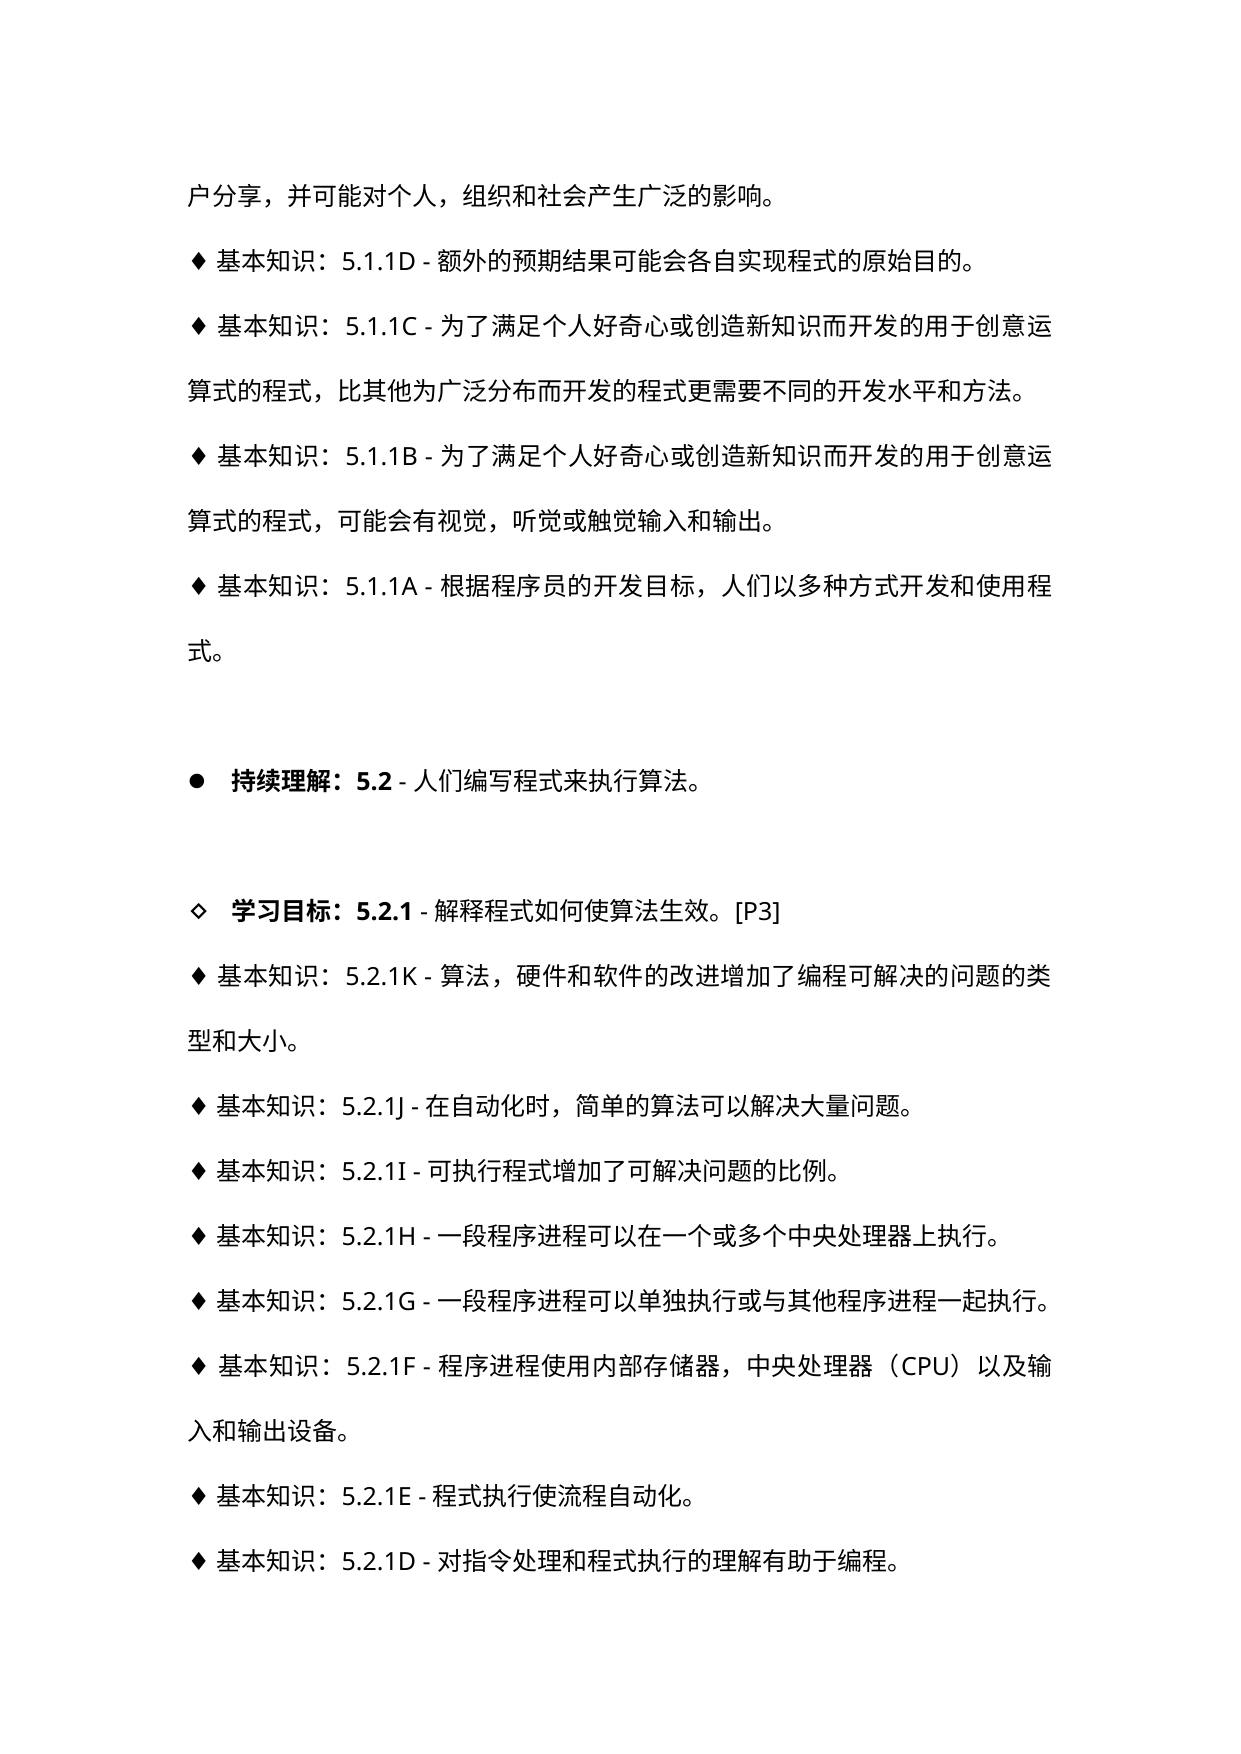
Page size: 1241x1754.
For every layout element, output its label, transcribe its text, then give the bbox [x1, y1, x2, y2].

list ♦ 基本知识：5.1.1D - 额外的预期结果可能会各自实现程式的原始目的。 [187, 227, 1053, 292]
list ♦ 基本知识：5.2.1I - 可执行程式增加了可解决问题的比例。 [187, 1137, 1053, 1202]
list ♦ 基本知识：5.2.1G - 一段程序进程可以单独执行或与其他程序进程一起执行。 [187, 1267, 1053, 1332]
list 持续理解：5.2 - 人们编写程式来执行算法。 [187, 747, 1053, 812]
list ♦ 基本知识：5.2.1E - 程式执行使流程自动化。 [187, 1462, 1053, 1527]
list ♦ 基本知识：5.1.1B - 为了满足个人好奇心或创造新知识而开发的用于创意运算式的程式，可能会有视觉，听觉或触觉输入和输出。 [187, 422, 1053, 552]
list 学习目标：5.2.1 - 解释程式如何使算法生效。[P3] [187, 877, 1053, 942]
list ♦ 基本知识：5.1.1C - 为了满足个人好奇心或创造新知识而开发的用于创意运算式的程式，比其他为广泛分布而开发的程式更需要不同的开发水平和方法。 [187, 292, 1053, 422]
list ♦ 基本知识：5.2.1H - 一段程序进程可以在一个或多个中央处理器上执行。 [187, 1202, 1053, 1267]
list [187, 162, 1053, 227]
list ♦ 基本知识：5.2.1J - 在自动化时，简单的算法可以解决大量问题。 [187, 1072, 1053, 1137]
list ♦ 基本知识：5.2.1F - 程序进程使用内部存储器，中央处理器（CPU）以及输入和输出设备。 [187, 1332, 1053, 1462]
list ♦ 基本知识：5.2.1D - 对指令处理和程式执行的理解有助于编程。 [187, 1527, 1053, 1592]
list ♦ 基本知识：5.1.1A - 根据程序员的开发目标，人们以多种方式开发和使用程式。 [187, 552, 1053, 682]
list ♦ 基本知识：5.2.1K - 算法，硬件和软件的改进增加了编程可解决的问题的类型和大小。 [187, 942, 1053, 1072]
